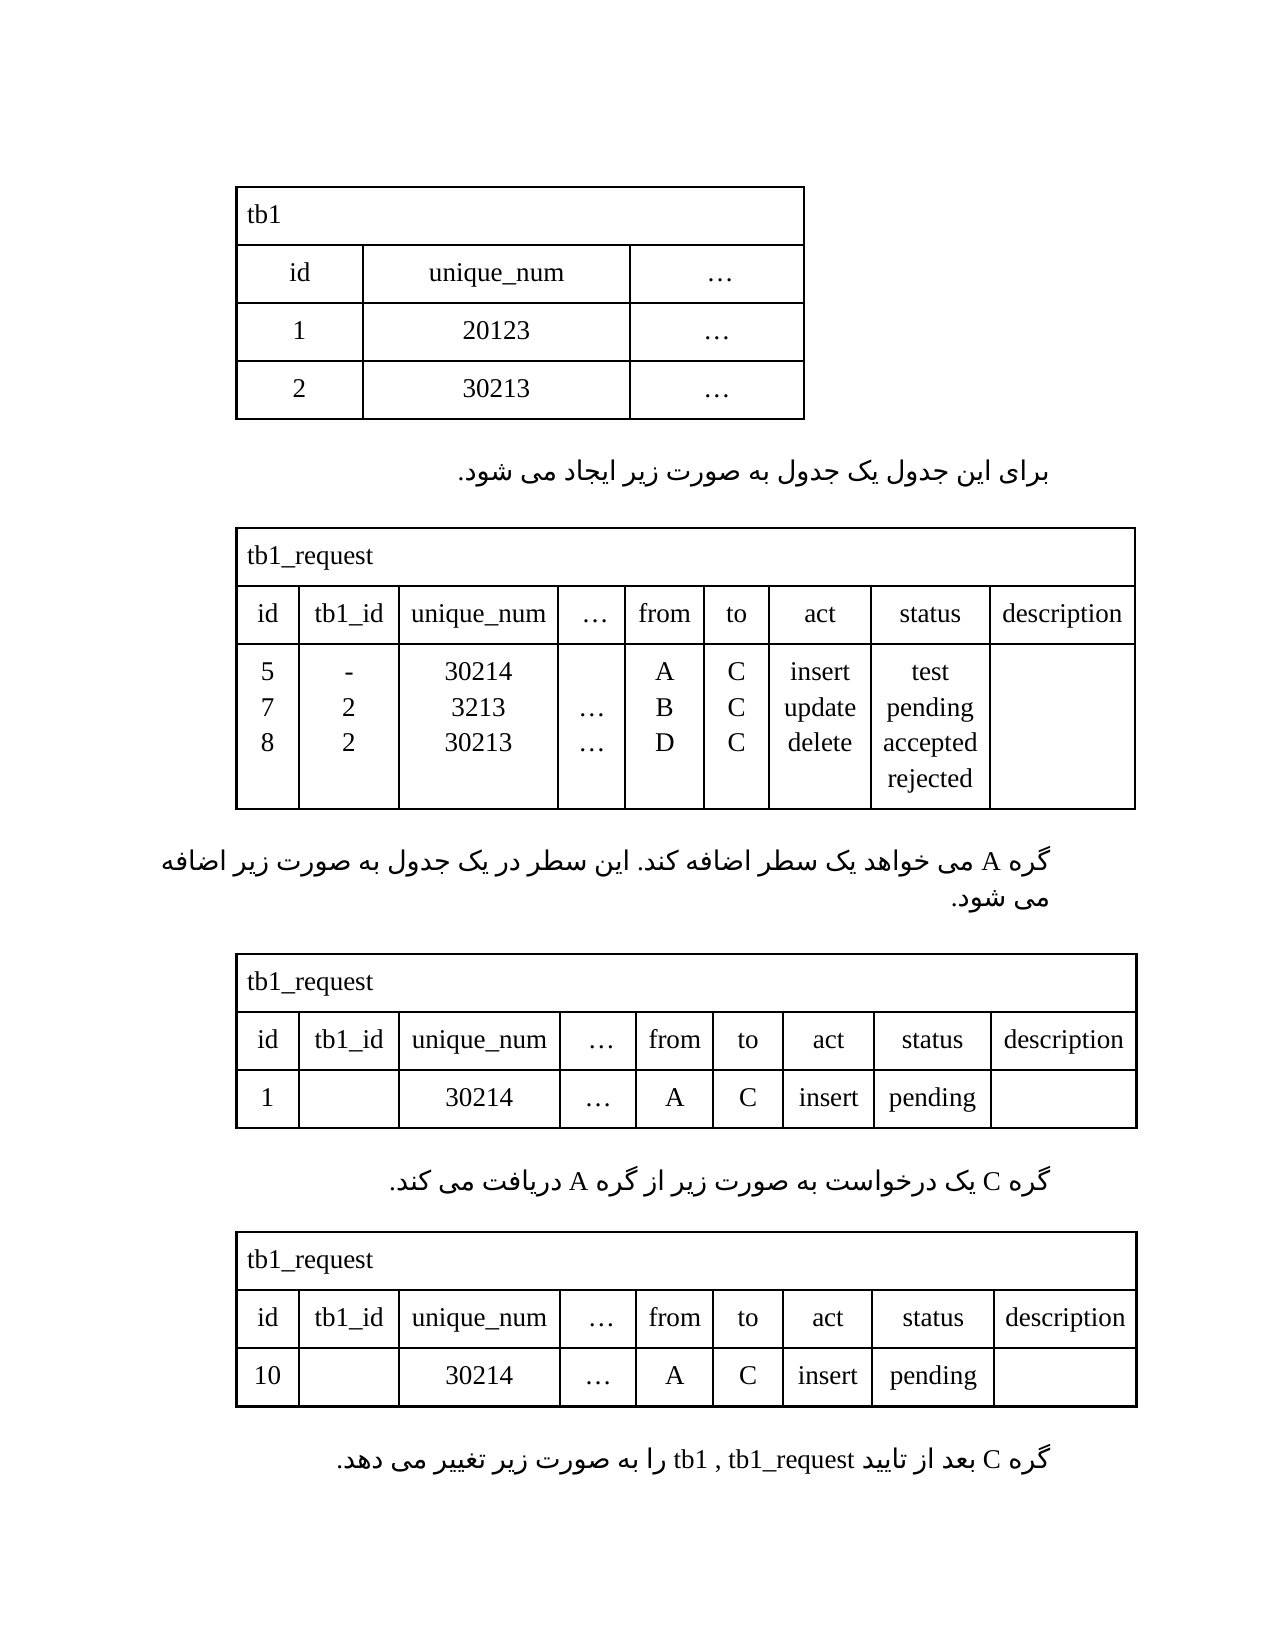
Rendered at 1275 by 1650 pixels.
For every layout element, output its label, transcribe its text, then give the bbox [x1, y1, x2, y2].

table_cell [995, 1349, 1135, 1405]
table_cell … [631, 246, 803, 302]
table_cell … [631, 304, 803, 359]
table_cell pending [875, 1071, 990, 1127]
table_cell [992, 1071, 1135, 1127]
table_cell unique_num [400, 1013, 559, 1068]
table_cell 1 [238, 1071, 298, 1127]
table_cell … [559, 587, 624, 642]
table_cell tb1_id [300, 1291, 398, 1347]
table_cell … [561, 1349, 635, 1405]
table_cell id [238, 1013, 298, 1068]
table_header tb1_request [238, 1233, 1135, 1289]
table_cell test pending accepted rejected [872, 645, 989, 808]
table_cell [300, 1349, 398, 1405]
table_cell 20123 [364, 304, 629, 359]
table_cell act [770, 587, 870, 642]
table_header tb1_request [238, 955, 1135, 1011]
text برای این جدول یک جدول به صورت زیر ایجاد می شود. [150, 455, 1050, 486]
table_cell pending [873, 1349, 993, 1405]
table_cell status [872, 587, 989, 642]
table_cell act [784, 1291, 871, 1347]
table_cell to [714, 1013, 782, 1068]
table_cell C [714, 1349, 782, 1405]
table_cell C [714, 1071, 782, 1127]
table_cell 30214 3213 30213 [400, 645, 557, 808]
table_cell 10 [238, 1349, 298, 1405]
table_cell to [705, 587, 768, 642]
table_cell status [875, 1013, 990, 1068]
table_cell description [995, 1291, 1135, 1347]
table_cell 2 [238, 362, 362, 417]
table_cell id [238, 1291, 298, 1347]
table_cell A [637, 1349, 712, 1405]
table_cell to [714, 1291, 782, 1347]
table_cell … [561, 1013, 635, 1068]
table_header tb1 [238, 188, 803, 244]
table_cell unique_num [364, 246, 629, 302]
table_cell A B D [626, 645, 703, 808]
table_cell act [784, 1013, 873, 1068]
table_cell 30214 [400, 1349, 559, 1405]
table_cell description [991, 587, 1134, 642]
table_cell unique_num [400, 1291, 559, 1347]
table_header tb1_request [238, 529, 1134, 584]
table_cell from [637, 1291, 712, 1347]
table_cell A [637, 1071, 712, 1127]
table_cell id [238, 246, 362, 302]
table_cell 5 7 8 [238, 645, 298, 808]
table_cell tb1_id [300, 587, 398, 642]
table_cell description [992, 1013, 1135, 1068]
table_cell insert update delete [770, 645, 870, 808]
table_cell unique_num [400, 587, 557, 642]
table_cell 30214 [400, 1071, 559, 1127]
table_cell [300, 1071, 398, 1127]
table_cell [991, 645, 1134, 808]
text گره A می خواهد یک سطر اضافه کند. این سطر در یک جدول به صورت زیر اضافه می شود. [150, 845, 1050, 912]
table_cell … [561, 1291, 635, 1347]
text گره C بعد از تایید tb1 , tb1_request را به صورت زیر تغییر می دهد. [150, 1443, 1050, 1474]
table_cell insert [784, 1349, 871, 1405]
table_cell …… [559, 645, 624, 808]
table_cell C C C [705, 645, 768, 808]
table_cell status [873, 1291, 993, 1347]
table_cell from [637, 1013, 712, 1068]
table_cell tb1_id [300, 1013, 398, 1068]
table_cell … [631, 362, 803, 417]
table_cell insert [784, 1071, 873, 1127]
table_cell from [626, 587, 703, 642]
text گره C یک درخواست به صورت زیر از گره A دریافت می کند. [150, 1165, 1050, 1196]
table_cell … [561, 1071, 635, 1127]
table_cell - 2 2 [300, 645, 398, 808]
table_cell 1 [238, 304, 362, 359]
table_cell 30213 [364, 362, 629, 417]
table_cell id [238, 587, 298, 642]
